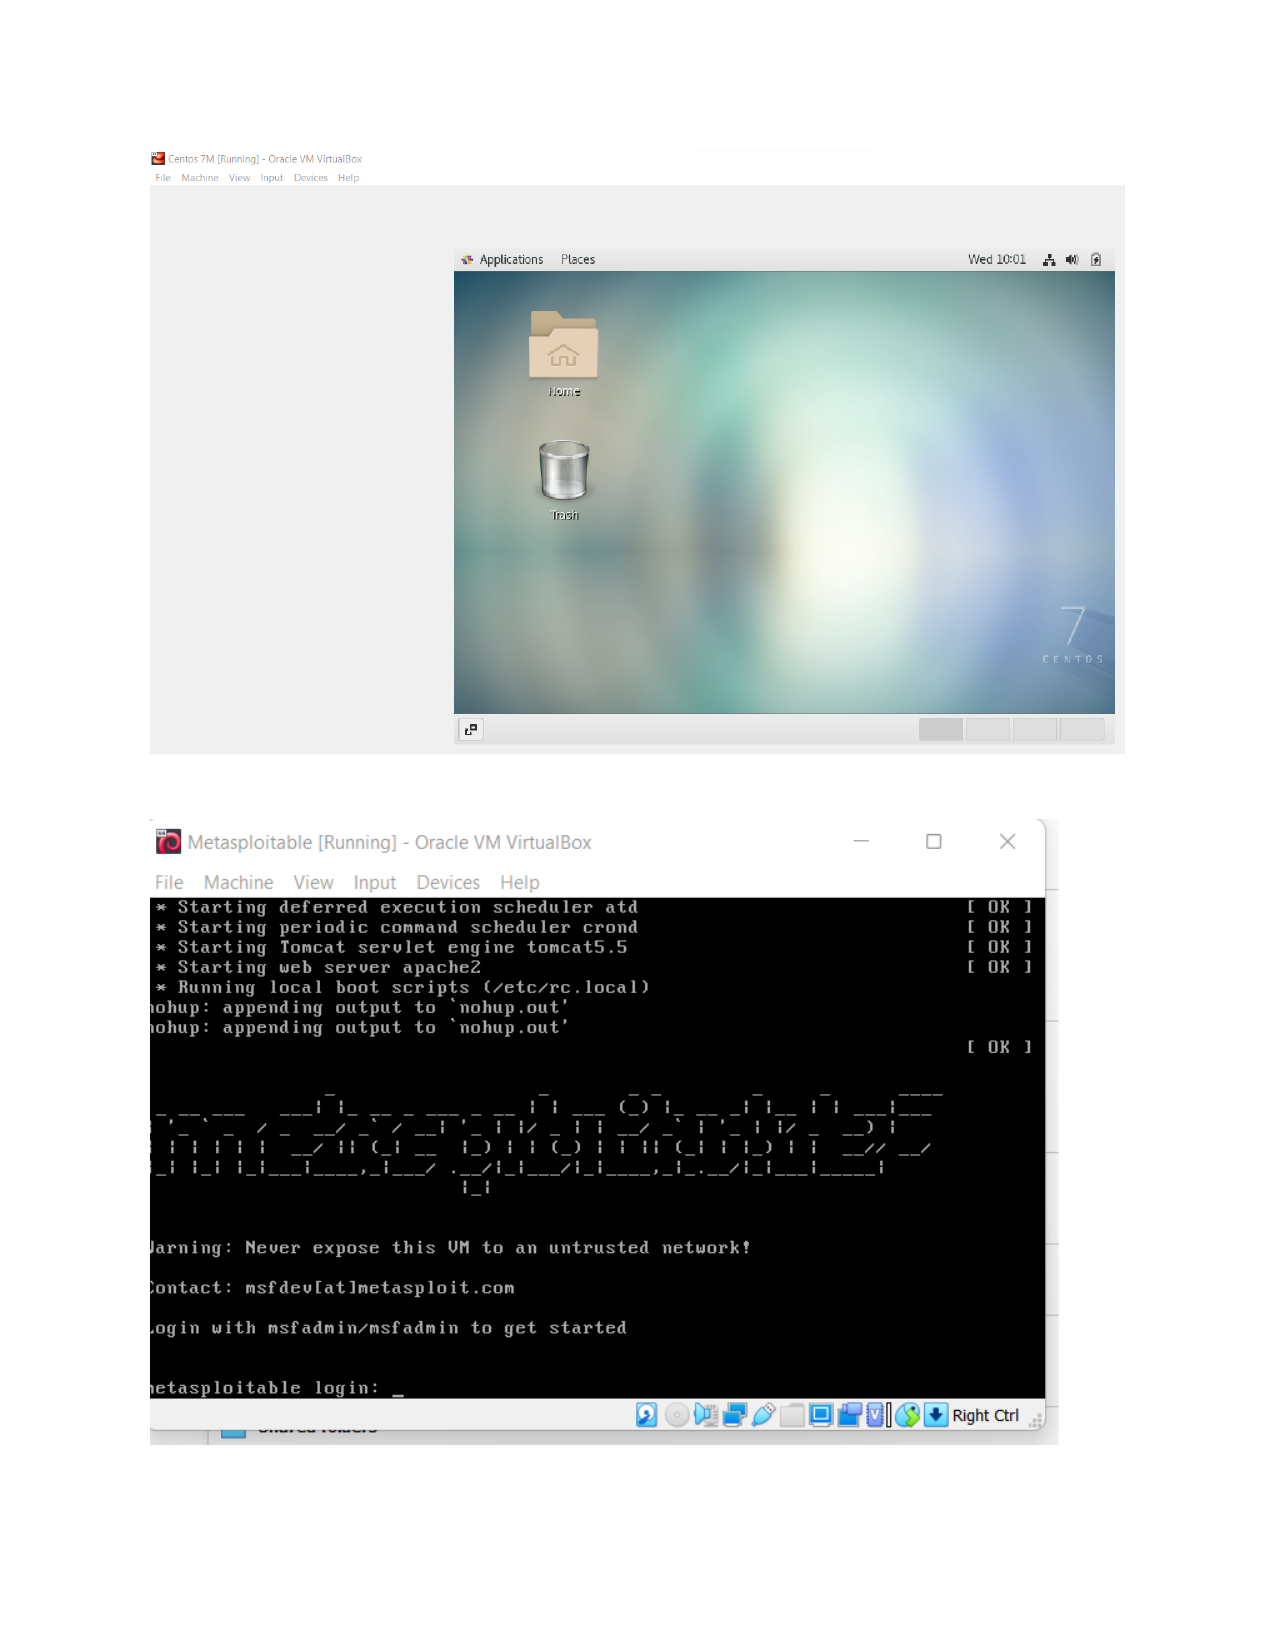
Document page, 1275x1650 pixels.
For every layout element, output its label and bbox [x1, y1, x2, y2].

picture [150, 150, 1125, 754]
picture [150, 819, 1059, 1445]
